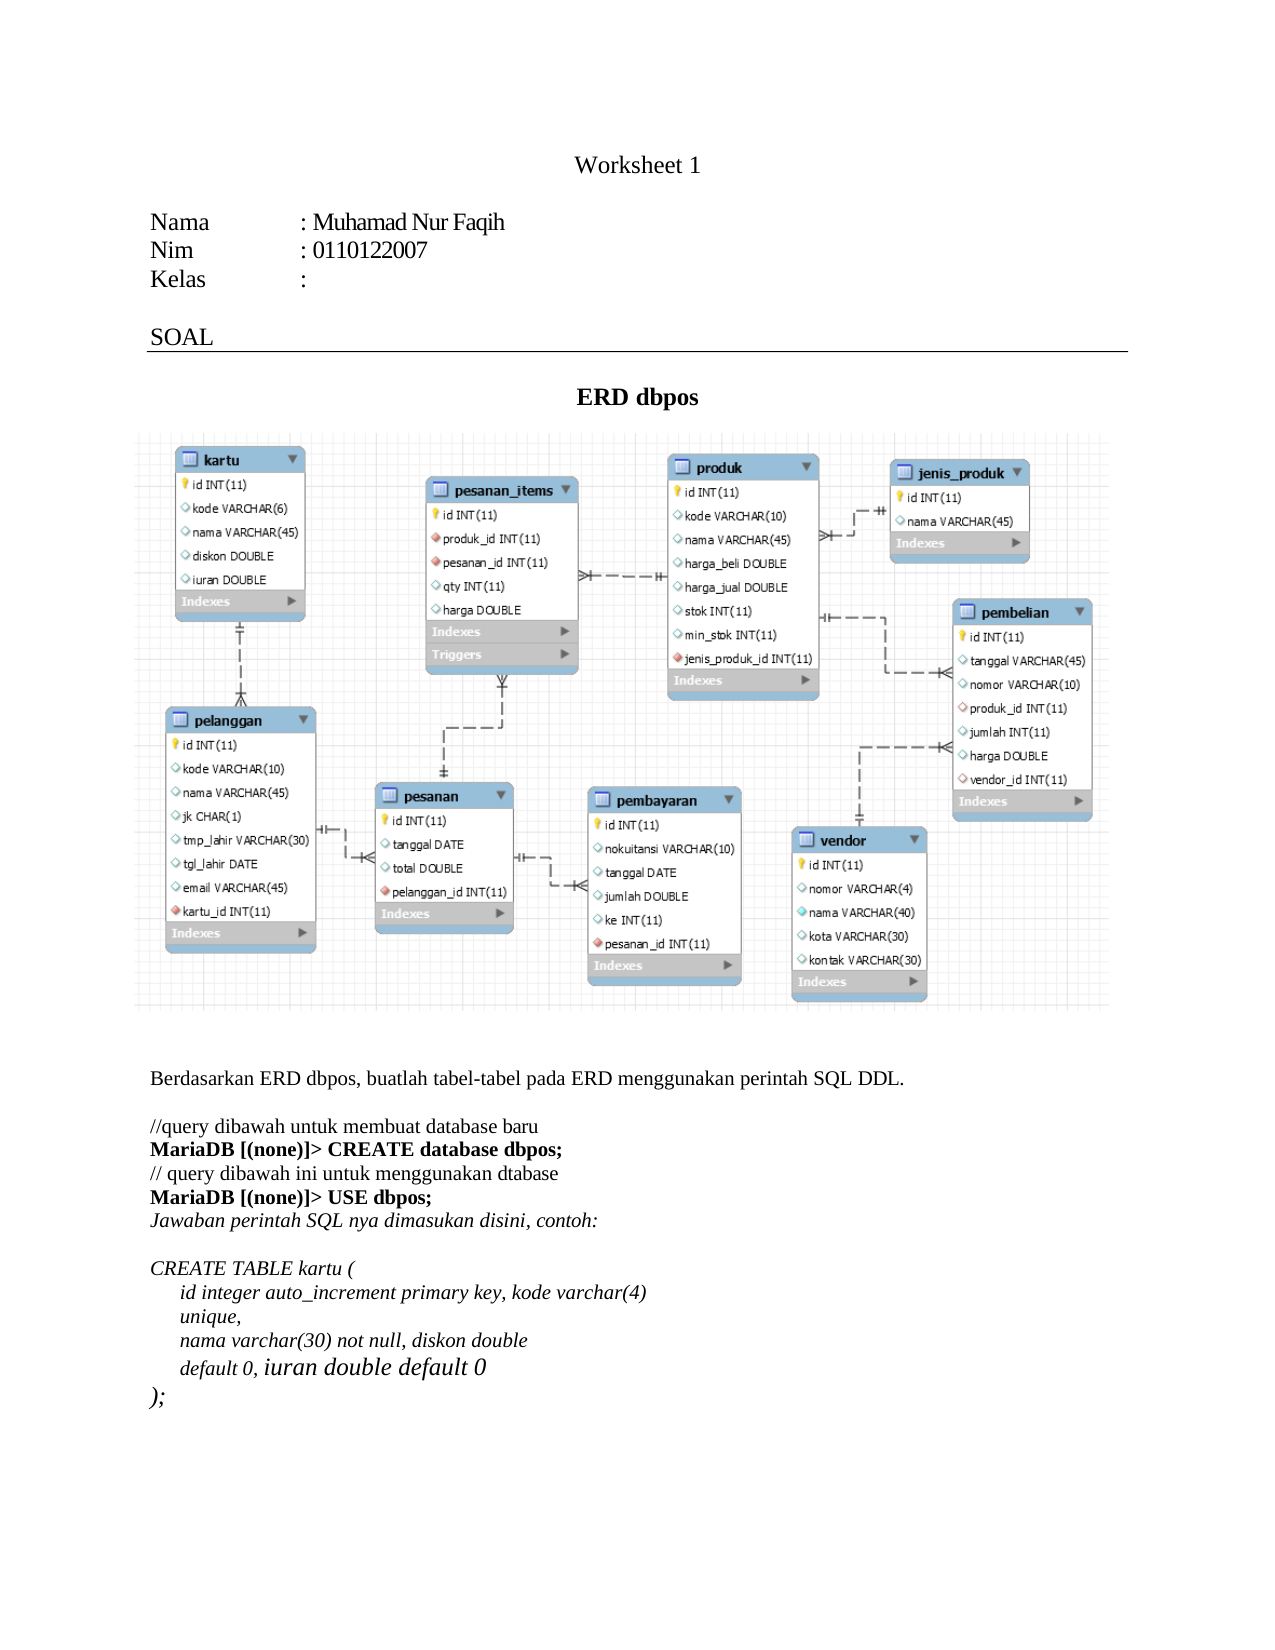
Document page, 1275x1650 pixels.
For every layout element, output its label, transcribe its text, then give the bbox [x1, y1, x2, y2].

text //query dibawah untuk membuat database baru [150, 1114, 1162, 1138]
text id integer auto_increment primary key, kode varchar(4) unique, [179, 1280, 698, 1328]
text Worksheet 1 [477, 150, 799, 179]
text Kelas : SOAL [150, 264, 315, 350]
text // query dibawah ini untuk menggunakan dtabase [150, 1162, 1162, 1185]
text CREATE TABLE kartu ( [150, 1257, 1162, 1280]
text ); [150, 1381, 1162, 1410]
text Nama : Muhamad Nur Faqih [150, 207, 1162, 236]
picture [134, 433, 1109, 1011]
text nama varchar(30) not null, diskon double default 0, iuran double default 0 [179, 1328, 552, 1381]
text Berdasarkan ERD dbpos, buatlah tabel-tabel pada ERD menggunakan perintah SQL DDL. [150, 1066, 1116, 1090]
text Nim : 0110122007 [150, 236, 1162, 264]
subtitle ERD dbpos [477, 382, 798, 411]
text MariaDB [(none)]> USE dbpos; [150, 1185, 1162, 1209]
text Jawaban perintah SQL nya dimasukan disini, contoh: [150, 1209, 1162, 1232]
text MariaDB [(none)]> CREATE database dbpos; [150, 1138, 1162, 1162]
